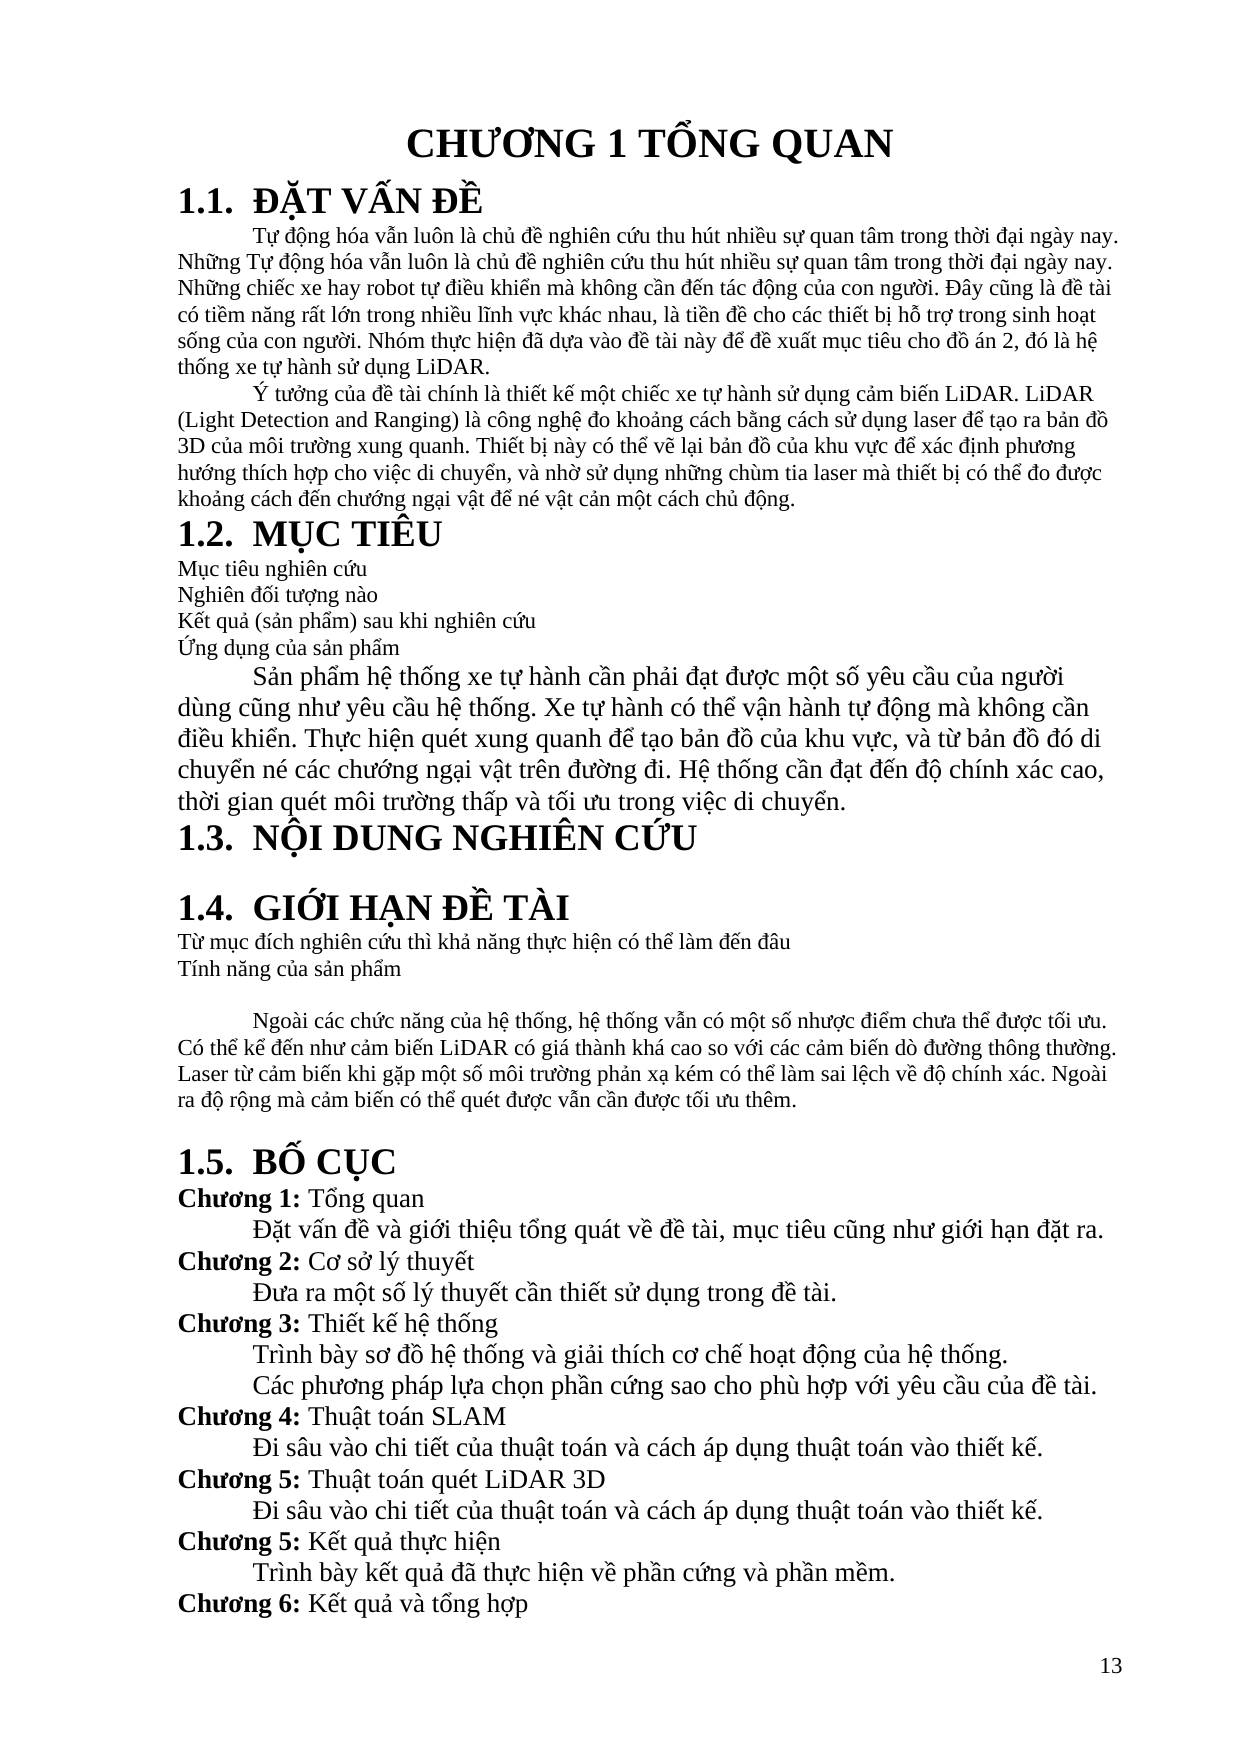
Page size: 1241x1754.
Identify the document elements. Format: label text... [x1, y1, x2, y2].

text Chương 5: Kết quả thực hiện [177, 1525, 1122, 1556]
text Tự động hóa vẫn luôn là chủ đề nghiên cứu thu hút nhiều sự quan tâm trong thời đại ngày nay. Những Tự động hóa vẫn luôn là chủ đề nghiên cứu thu hút nhiều sự quan tâm trong thời đại ngày nay. Những chiếc xe hay robot tự điều khiển mà không cần đến tác động của con người. Đây cũng là đề tài có tiềm năng rất lớn trong nhiều lĩnh vực khác nhau, là tiền đề cho các thiết bị hỗ trợ trong sinh hoạt sống của con người. Nhóm thực hiện đã dựa vào đề tài này để đề xuất mục tiêu cho đồ án 2, đó là hệ thống xe tự hành sử dụng LiDAR. [177, 222, 1122, 380]
subtitle ĐẶT VẤN ĐỀ [177, 178, 1122, 222]
text Kết quả (sản phẩm) sau khi nghiên cứu [177, 607, 1122, 634]
text Chương 2: Cơ sở lý thuyết [177, 1245, 1122, 1276]
text Chương 3: Thiết kế hệ thống [177, 1307, 1122, 1338]
subtitle 1.3. NỘI DUNG NGHIÊN CỨU [177, 816, 1122, 859]
text Trình bày sơ đồ hệ thống và giải thích cơ chế hoạt động của hệ thống. [177, 1338, 1122, 1369]
text Chương 6: Kết quả và tổng hợp [177, 1587, 1122, 1618]
text Các phương pháp lựa chọn phần cứng sao cho phù hợp với yêu cầu của đề tài. [177, 1369, 1122, 1400]
subtitle 1.4. GIỚI HẠN ĐỀ TÀI [177, 885, 1122, 928]
subtitle 1.5. BỐ CỤC [177, 1139, 1122, 1182]
text Mục tiêu nghiên cứu [177, 555, 1122, 581]
text Đưa ra một số lý thuyết cần thiết sử dụng trong đề tài. [177, 1276, 1122, 1307]
text Tính năng của sản phẩm [177, 955, 1122, 981]
text Chương 1: Tổng quan [177, 1182, 1122, 1213]
text Sản phẩm hệ thống xe tự hành cần phải đạt được một số yêu cầu của người dùng cũng như yêu cầu hệ thống. Xe tự hành có thể vận hành tự động mà không cần điều khiển. Thực hiện quét xung quanh để tạo bản đồ của khu vực, và từ bản đồ đó di chuyển né các chướng ngại vật trên đường đi. Hệ thống cần đạt đến độ chính xác cao, thời gian quét môi trường thấp và tối ưu trong việc di chuyển. [177, 660, 1122, 816]
text Ngoài các chức năng của hệ thống, hệ thống vẫn có một số nhược điểm chưa thể được tối ưu. Có thể kể đến như cảm biến LiDAR có giá thành khá cao so với các cảm biến dò đường thông thường. Laser từ cảm biến khi gặp một số môi trường phản xạ kém có thể làm sai lệch về độ chính xác. Ngoài ra độ rộng mà cảm biến có thể quét được vẫn cần được tối ưu thêm. [177, 1007, 1122, 1113]
text Chương 5: Thuật toán quét LiDAR 3D [177, 1463, 1122, 1494]
text Đặt vấn đề và giới thiệu tổng quát về đề tài, mục tiêu cũng như giới hạn đặt ra. [177, 1213, 1122, 1245]
text Ứng dụng của sản phẩm [177, 634, 1122, 660]
text Chương 4: Thuật toán SLAM [177, 1400, 1122, 1432]
text Từ mục đích nghiên cứu thì khả năng thực hiện có thể làm đến đâu [177, 928, 1122, 955]
text Nghiên đối tượng nào [177, 581, 1122, 607]
text Đi sâu vào chi tiết của thuật toán và cách áp dụng thuật toán vào thiết kế. [177, 1432, 1122, 1463]
subtitle CHƯƠNG 1 TỔNG QUAN [177, 118, 1122, 166]
text Trình bày kết quả đã thực hiện về phần cứng và phần mềm. [177, 1556, 1122, 1587]
text Đi sâu vào chi tiết của thuật toán và cách áp dụng thuật toán vào thiết kế. [177, 1494, 1122, 1525]
text Ý tưởng của đề tài chính là thiết kế một chiếc xe tự hành sử dụng cảm biến LiDAR. LiDAR (Light Detection and Ranging) là công nghệ đo khoảng cách bằng cách sử dụng laser để tạo ra bản đồ 3D của môi trường xung quanh. Thiết bị này có thể vẽ lại bản đồ của khu vực để xác định phương hướng thích hợp cho việc di chuyển, và nhờ sử dụng những chùm tia laser mà thiết bị có thể đo được khoảng cách đến chướng ngại vật để né vật cản một cách chủ động. [177, 380, 1122, 512]
subtitle 1.2. MỤC TIÊU [177, 512, 1122, 555]
